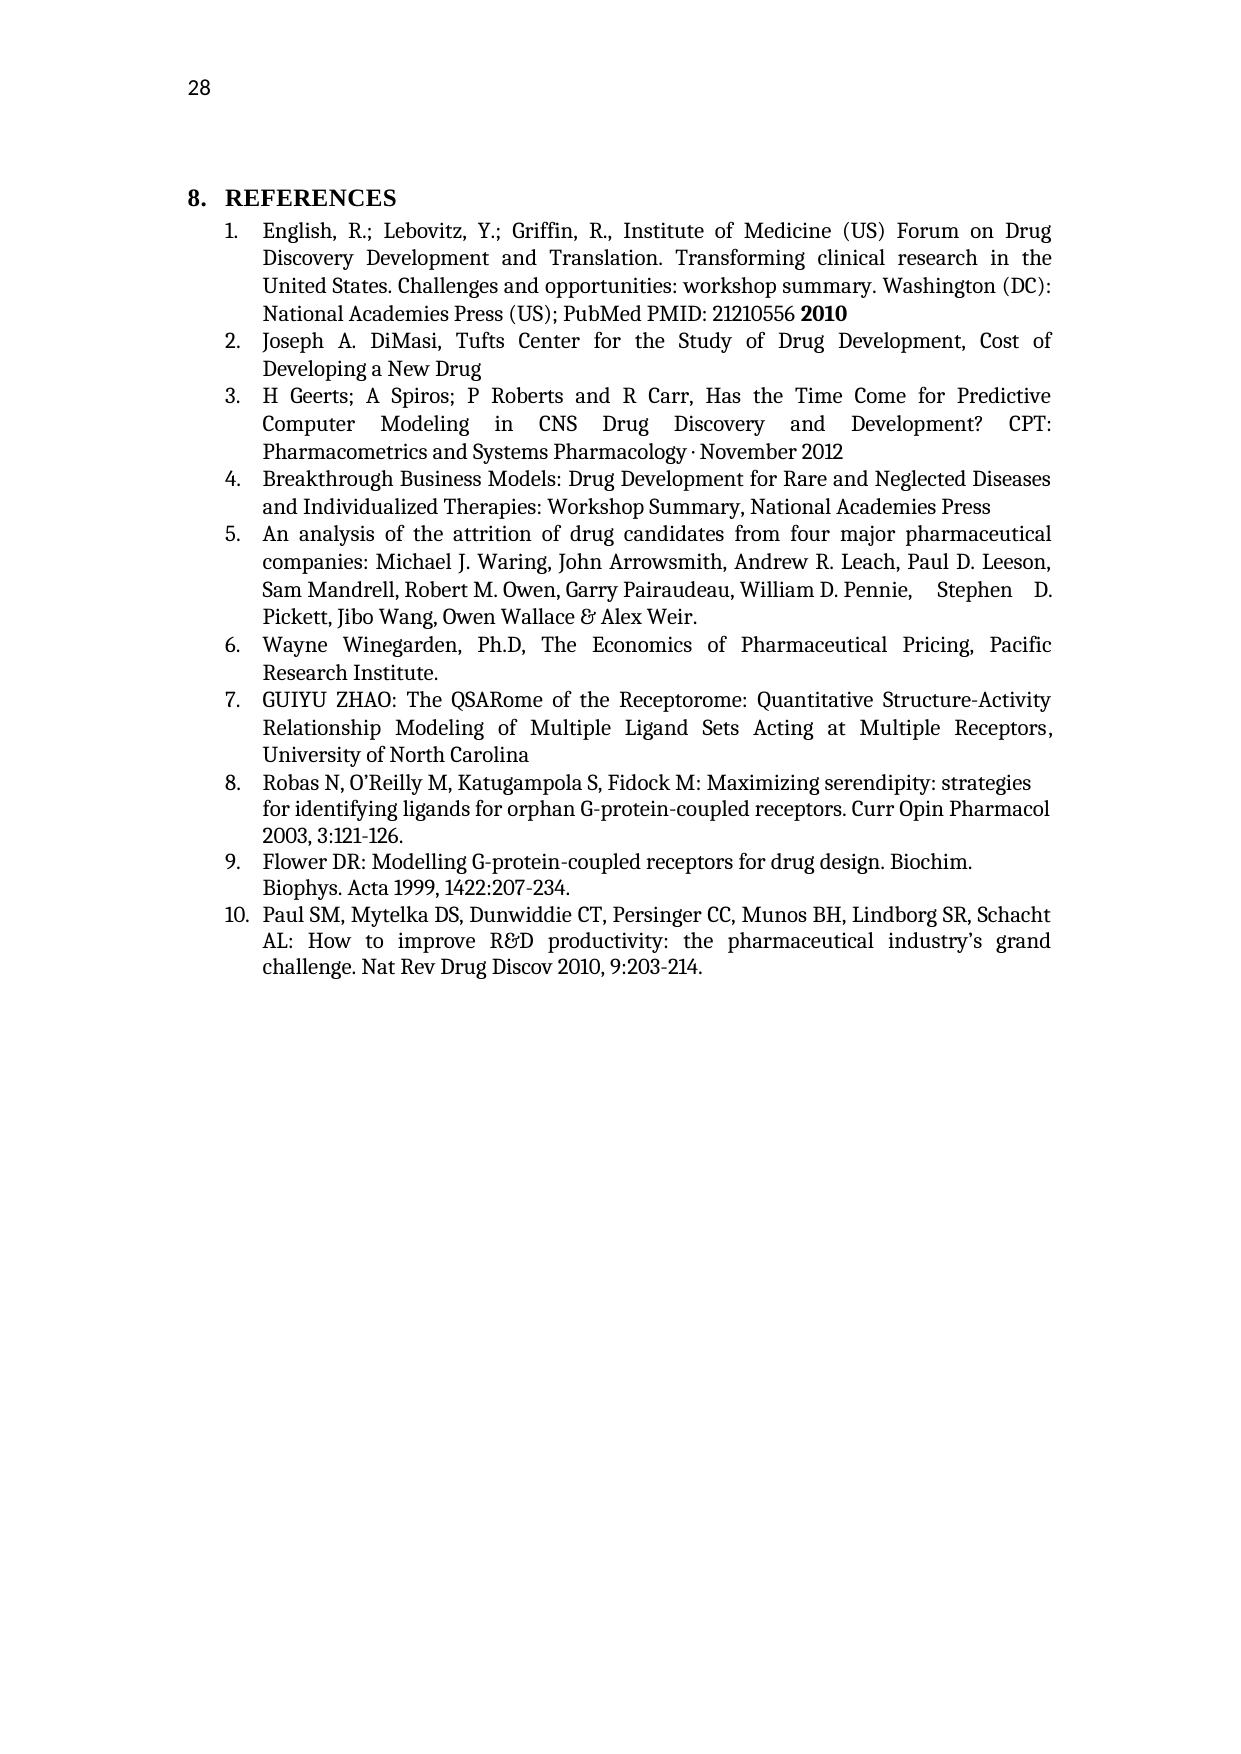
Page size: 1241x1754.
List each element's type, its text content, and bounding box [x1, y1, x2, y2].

list Wayne Winegarden, Ph.D, The Economics of Pharmaceutical Pricing, Pacific Research Institute. [225, 632, 1053, 686]
list Flower DR: Modelling G-protein-coupled receptors for drug design. Biochim. Biophys. Acta 1999, 1422:207-234. [225, 849, 1053, 901]
list Paul SM, Mytelka DS, Dunwiddie CT, Persinger CC, Munos BH, Lindborg SR, Schacht AL: How to improve R&D productivity: the pharmaceutical industry’s grand challenge. Nat Rev Drug Discov 2010, 9:203-214. [225, 901, 1053, 981]
subtitle References [187, 183, 1053, 212]
list GUIYU ZHAO: The QSARome of the Receptorome: Quantitative Structure-Activity Relationship Modeling of Multiple Ligand Sets Acting at Multiple Receptors, University of North Carolina [225, 687, 1053, 768]
list English, R.; Lebovitz, Y.; Griffin, R., Institute of Medicine (US) Forum on Drug Discovery Development and Translation. Transforming clinical research in the United States. Challenges and opportunities: workshop summary. Washington (DC): National Academies Press (US); PubMed PMID: 21210556 2010 [225, 218, 1053, 327]
list An analysis of the attrition of drug candidates from four major pharmaceutical companies: Michael J. Waring, John Arrowsmith, Andrew R. Leach, Paul D. Leeson, Sam Mandrell, Robert M. Owen, Garry Pairaudeau, William D. Pennie, Stephen D. Pickett, Jibo Wang, Owen Wallace & Alex Weir. [225, 521, 1053, 630]
list Breakthrough Business Models: Drug Development for Rare and Neglected Diseases and Individualized Therapies: Workshop Summary, National Academies Press [225, 466, 1053, 520]
list Joseph A. DiMasi, Tufts Center for the Study of Drug Development, Cost of Developing a New Drug [225, 328, 1053, 382]
list H Geerts; A Spiros; P Roberts and R Carr, Has the Time Come for Predictive Computer Modeling in CNS Drug Discovery and Development? CPT: Pharmacometrics and Systems Pharmacology · November 2012 [225, 383, 1053, 465]
list Robas N, O’Reilly M, Katugampola S, Fidock M: Maximizing serendipity: strategies for identifying ligands for orphan G-protein-coupled receptors. Curr Opin Pharmacol 2003, 3:121-126. [225, 770, 1053, 849]
